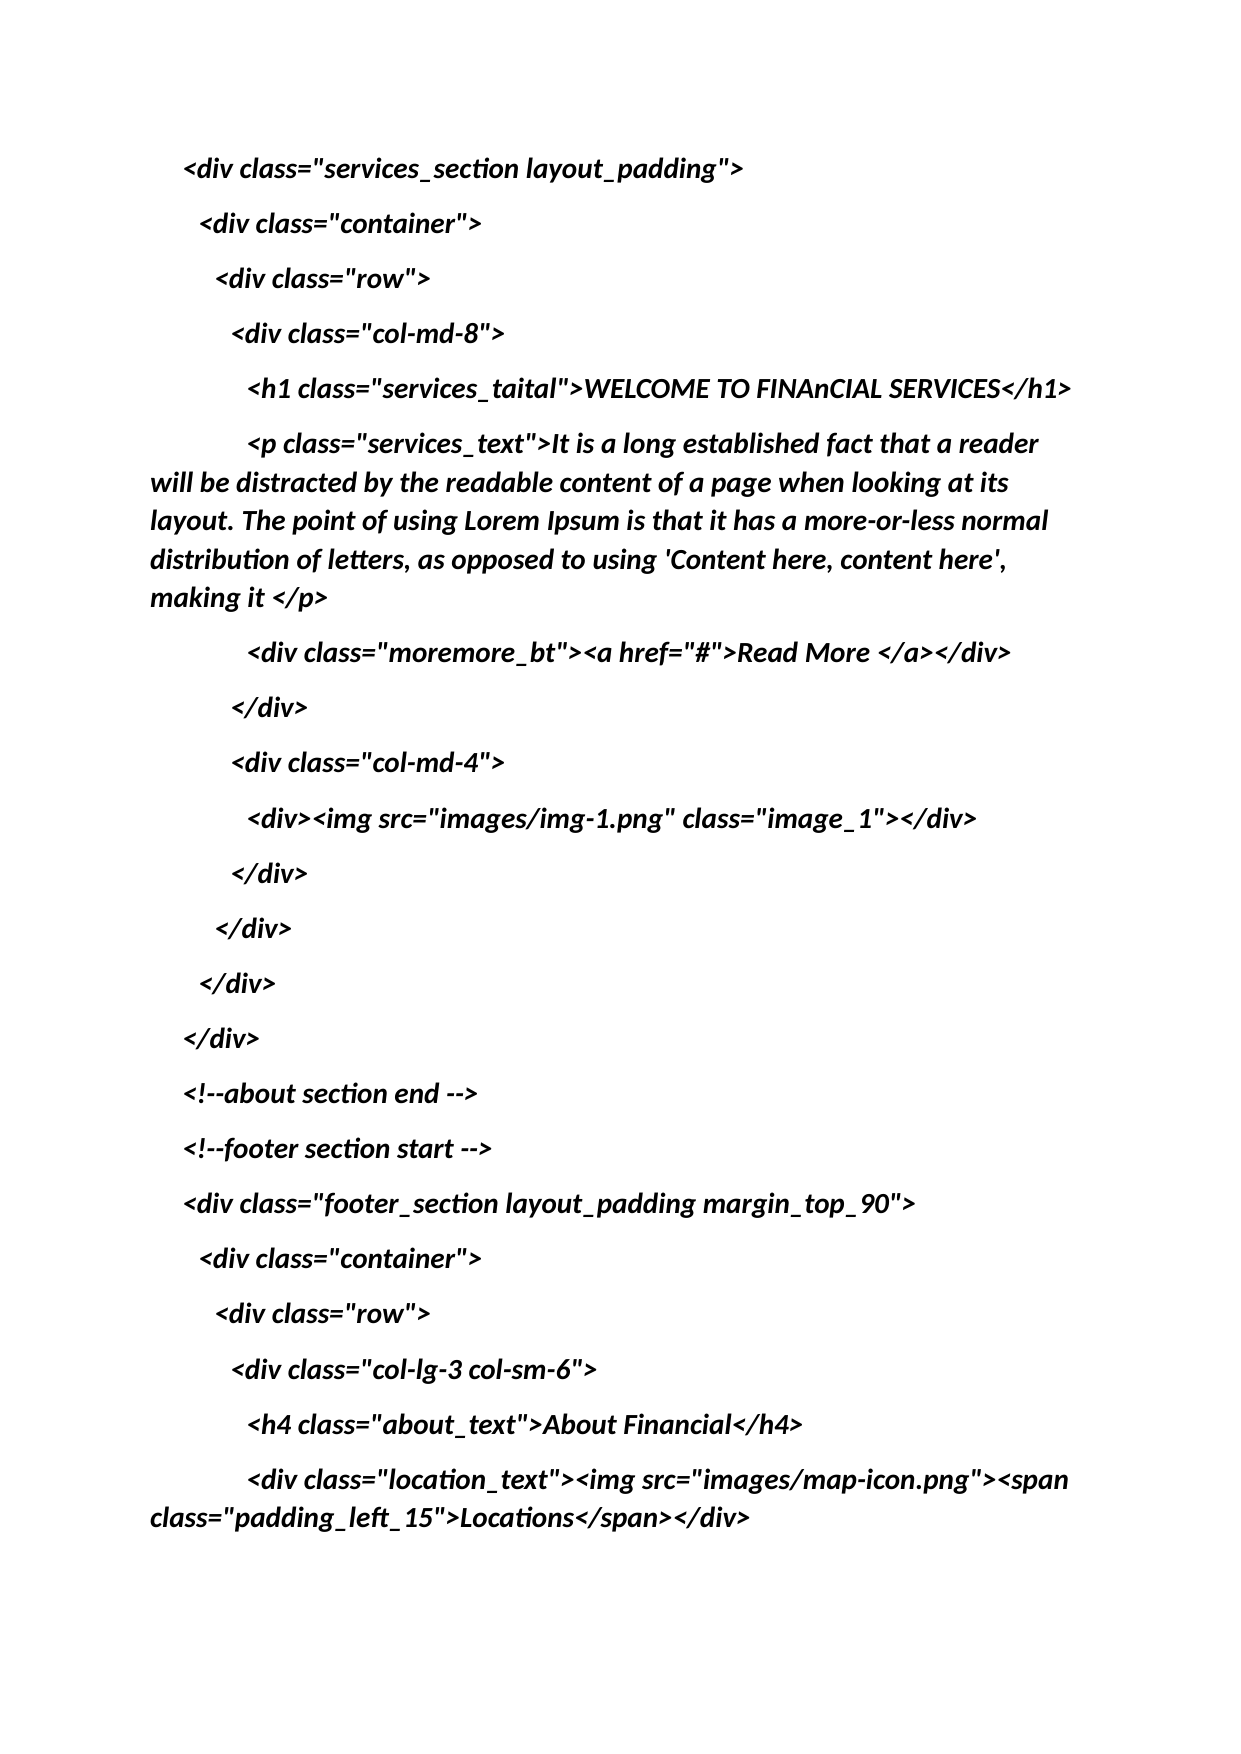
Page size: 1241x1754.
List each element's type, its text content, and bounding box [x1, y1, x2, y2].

text <!--about section end --> [150, 1075, 1090, 1111]
text <div class="container"> [150, 1241, 1090, 1276]
text <div class="col-md-8"> [150, 315, 1090, 351]
text <div class="moremore_bt"><a href="#">Read More </a></div> [150, 634, 1090, 670]
text </div> [150, 855, 1090, 890]
text </div> [150, 965, 1090, 1001]
text <div class="services_section layout_padding"> [150, 150, 1090, 186]
text <!--footer section start --> [150, 1130, 1090, 1166]
text <div class="row"> [150, 260, 1090, 296]
text </div> [150, 910, 1090, 946]
text </div> [150, 689, 1090, 725]
text <div class="row"> [150, 1296, 1090, 1331]
text <div><img src="images/img-1.png" class="image_1"></div> [150, 800, 1090, 835]
text <h4 class="about_text">About Financial</h4> [150, 1406, 1090, 1441]
text <div class="col-lg-3 col-sm-6"> [150, 1351, 1090, 1386]
text <div class="footer_section layout_padding margin_top_90"> [150, 1185, 1090, 1221]
text <h1 class="services_taital">WELCOME TO FINAnCIAL SERVICES</h1> [150, 370, 1090, 406]
text </div> [150, 1020, 1090, 1056]
text <p class="services_text">It is a long established fact that a reader will be distracted by the readable content of a page when looking at its layout. The point of using Lorem Ipsum is that it has a more-or-less normal distribution of letters, as opposed to using 'Content here, content here', making it </p> [150, 426, 1090, 615]
text <div class="col-md-4"> [150, 744, 1090, 780]
text <div class="location_text"><img src="images/map-icon.png"><span class="padding_left_15">Locations</span></div> [150, 1461, 1090, 1535]
text <div class="container"> [150, 205, 1090, 241]
